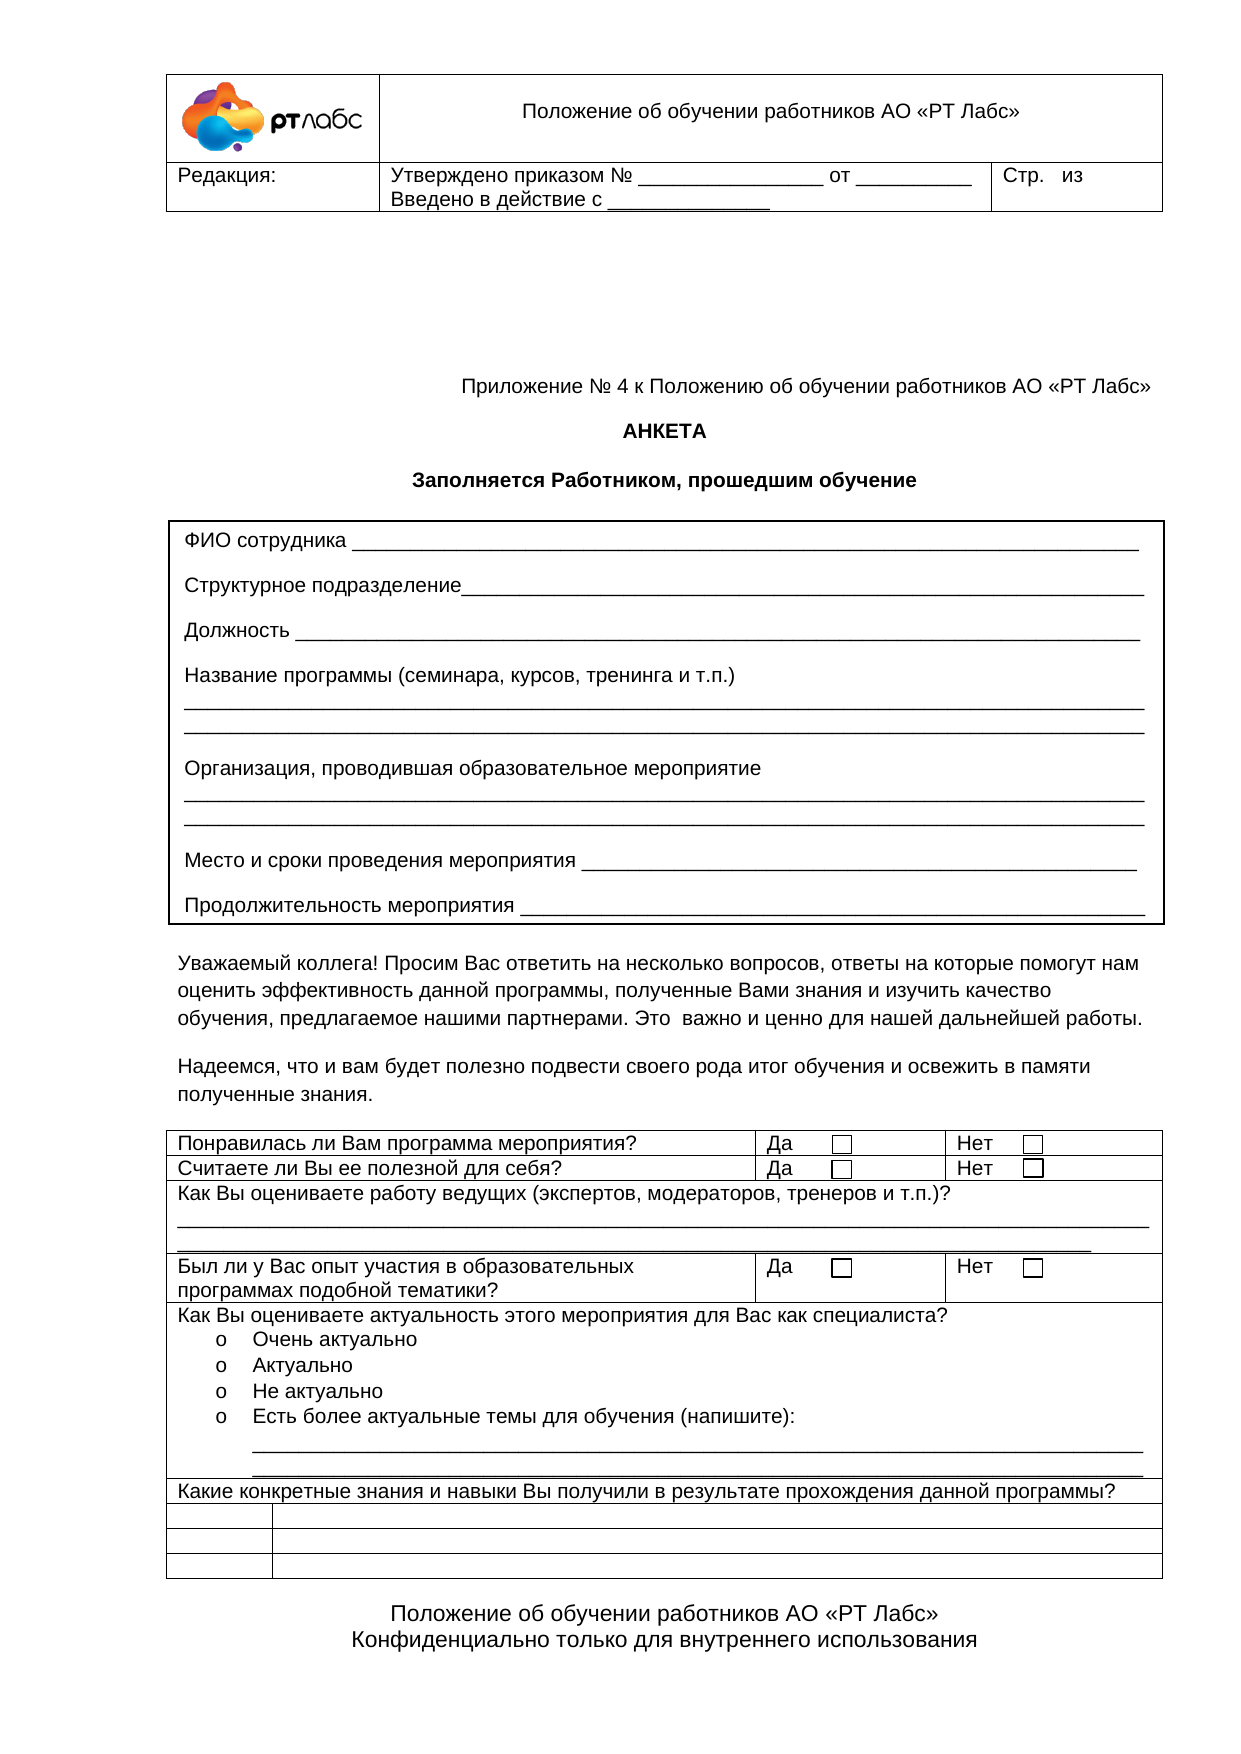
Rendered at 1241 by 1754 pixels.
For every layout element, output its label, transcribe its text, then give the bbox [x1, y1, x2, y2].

text Приложение № 4 к Положению об обучении работников АО «РТ Лабс» [177, 374, 1152, 398]
table_cell Какие конкретные знания и навыки Вы получили в результате прохождения данной программы? [167, 1479, 1162, 1503]
table_cell [167, 1529, 272, 1553]
text Надеемся, что и вам будет полезно подвести своего рода итог обучения и освежить в памяти полученные знания. [177, 1054, 1152, 1106]
table_cell [273, 1529, 1162, 1553]
table_cell Да [756, 1254, 945, 1302]
table_cell [167, 1554, 272, 1578]
text Уважаемый коллега! Просим Вас ответить на несколько вопросов, ответы на которые помогут нам оценить эффективность данной программы, полученные Вами знания и изучить качество обучения, предлагаемое нашими партнерами. Это важно и ценно для нашей дальнейшей работы. [177, 951, 1152, 1030]
picture [177, 74, 367, 162]
table_cell Как Вы оцениваете работу ведущих (экспертов, модераторов, тренеров и т.п.)?___________________________________________________________________________________________________________________________________________________________________ [167, 1181, 1162, 1253]
table_cell Нет [946, 1254, 1162, 1302]
table_header Нет [946, 1131, 1162, 1155]
text АНКЕТА [177, 419, 1152, 443]
table_cell Был ли у Вас опыт участия в образовательных программах подобной тематики? [167, 1254, 755, 1302]
table_cell Считаете ли Вы ее полезной для себя? [167, 1156, 755, 1180]
table_cell Как Вы оцениваете актуальность этого мероприятия для Вас как специалиста? Очень актуально Актуально Не актуально Есть более актуальные темы для обучения (напишите): __________________________________________________________________________________________________________________________________________________________ [167, 1303, 1162, 1478]
table_cell Нет [946, 1156, 1162, 1180]
table_cell Да [756, 1156, 945, 1180]
text Заполняется Работником, прошедшим обучение [177, 467, 1152, 491]
table_cell [273, 1504, 1162, 1528]
table_cell [167, 1504, 272, 1528]
table_header Да [756, 1131, 945, 1155]
table_header Понравилась ли Вам программа мероприятия? [167, 1131, 755, 1155]
table_cell [273, 1554, 1162, 1578]
